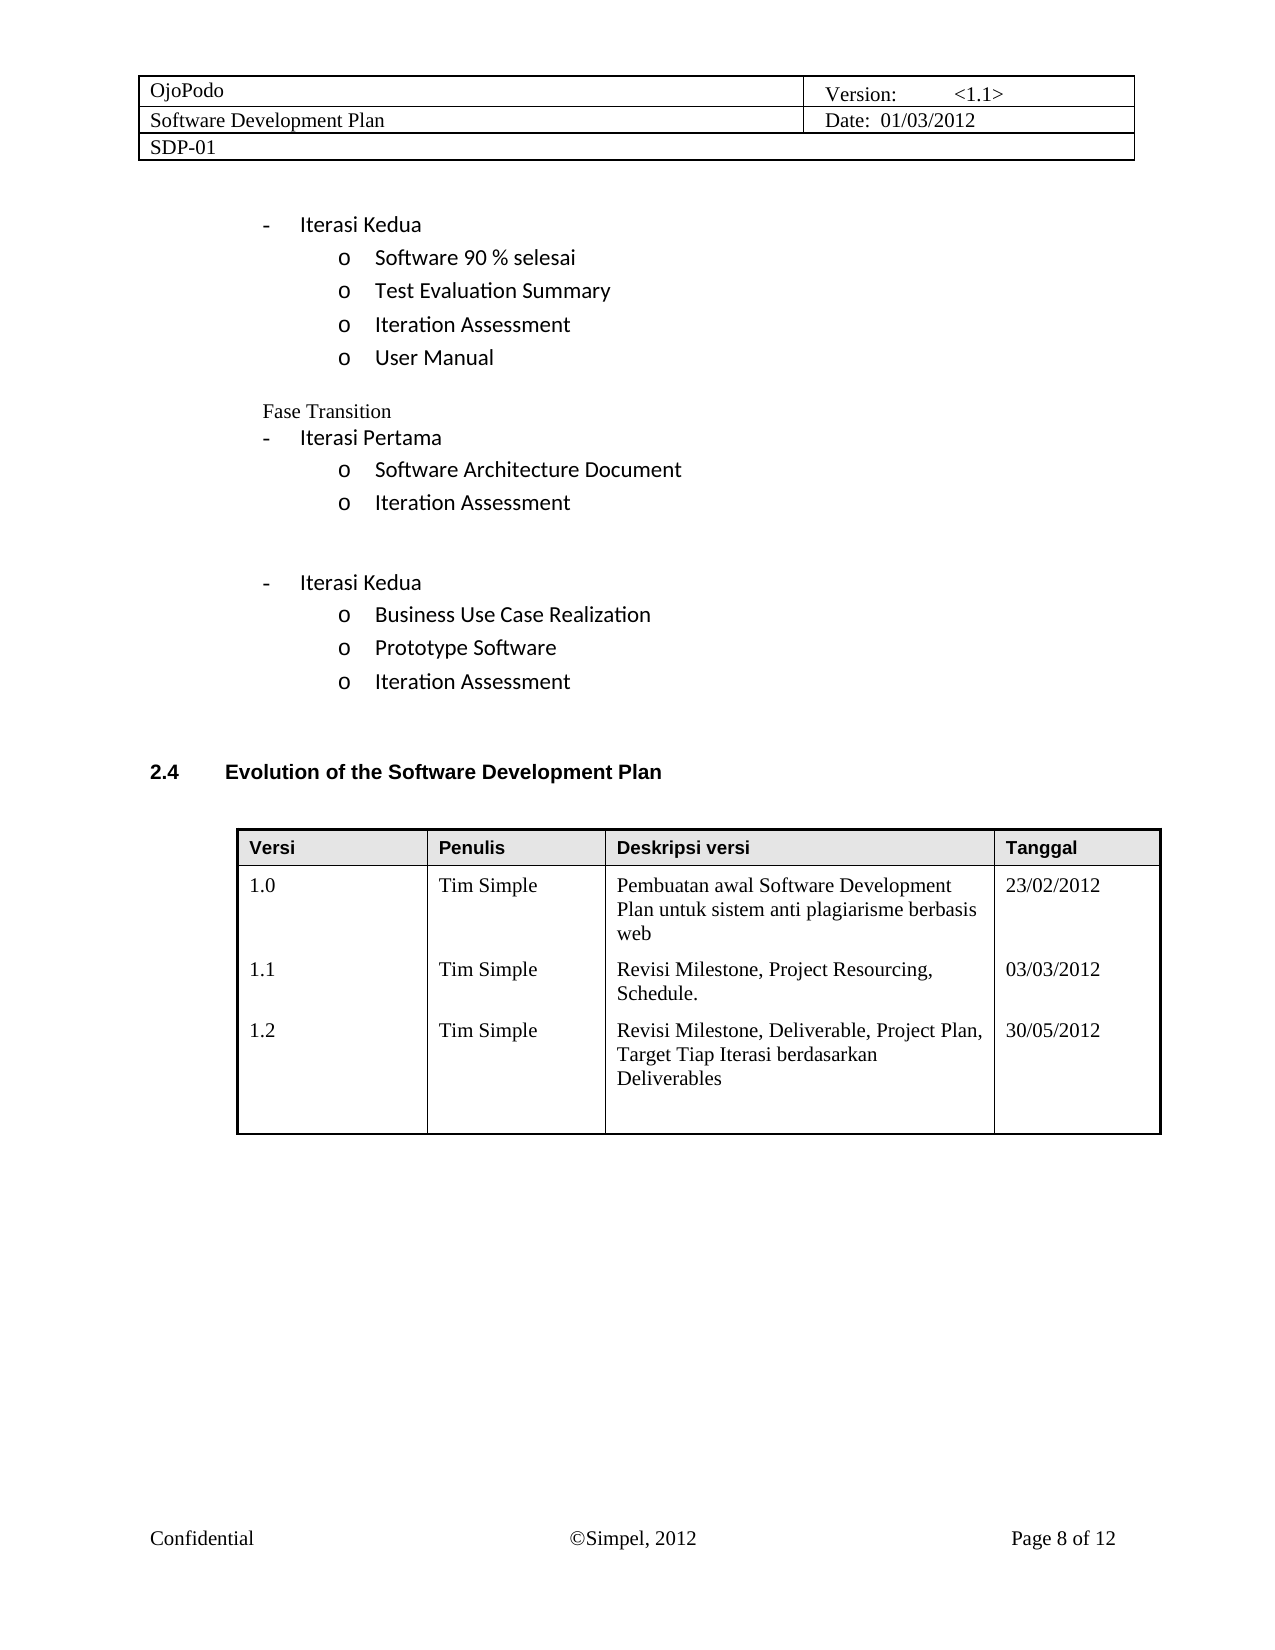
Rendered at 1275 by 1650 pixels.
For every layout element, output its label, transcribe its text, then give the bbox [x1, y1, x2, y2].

table_header Tanggal [995, 831, 1159, 865]
subtitle Evolution of the Software Development Plan [150, 759, 1125, 784]
list Prototype Software [337, 633, 1125, 663]
table_cell Tim Simple [428, 1012, 605, 1096]
table_cell [606, 1096, 994, 1133]
table_cell 1.0 [239, 866, 427, 951]
table_cell Revisi Milestone, Deliverable, Project Plan, Target Tiap Iterasi berdasarkan Deliverables [606, 1012, 994, 1096]
list Business Use Case Realization [337, 600, 1125, 629]
list Iteration Assessment [337, 310, 1125, 339]
table_cell 03/03/2012 [995, 951, 1159, 1012]
table_cell [239, 1096, 427, 1133]
table_cell Tim Simple [428, 866, 605, 951]
table_cell Tim Simple [428, 951, 605, 1012]
list Iteration Assessment [337, 667, 1125, 696]
table_header Penulis [428, 831, 605, 865]
list Software 90 % selesai [337, 243, 1125, 272]
table_cell 23/02/2012 [995, 866, 1159, 951]
list Software Architecture Document [337, 455, 1125, 484]
list Iterasi Kedua [262, 210, 1125, 238]
table_cell [428, 1096, 605, 1133]
text Fase Transition [262, 398, 1125, 423]
list Iteration Assessment [337, 488, 1125, 517]
table_cell [995, 1096, 1159, 1133]
table_cell Revisi Milestone, Project Resourcing, Schedule. [606, 951, 994, 1012]
list Test Evaluation Summary [337, 276, 1125, 305]
table_cell 30/05/2012 [995, 1012, 1159, 1096]
table_header Deskripsi versi [606, 831, 994, 865]
table_header Versi [239, 831, 427, 865]
list Iterasi Pertama [262, 423, 1125, 451]
table_cell Pembuatan awal Software Development Plan untuk sistem anti plagiarisme berbasis web [606, 866, 994, 951]
list User Manual [337, 343, 1125, 372]
table_cell 1.2 [239, 1012, 427, 1096]
list Iterasi Kedua [262, 568, 1125, 596]
table_cell 1.1 [239, 951, 427, 1012]
